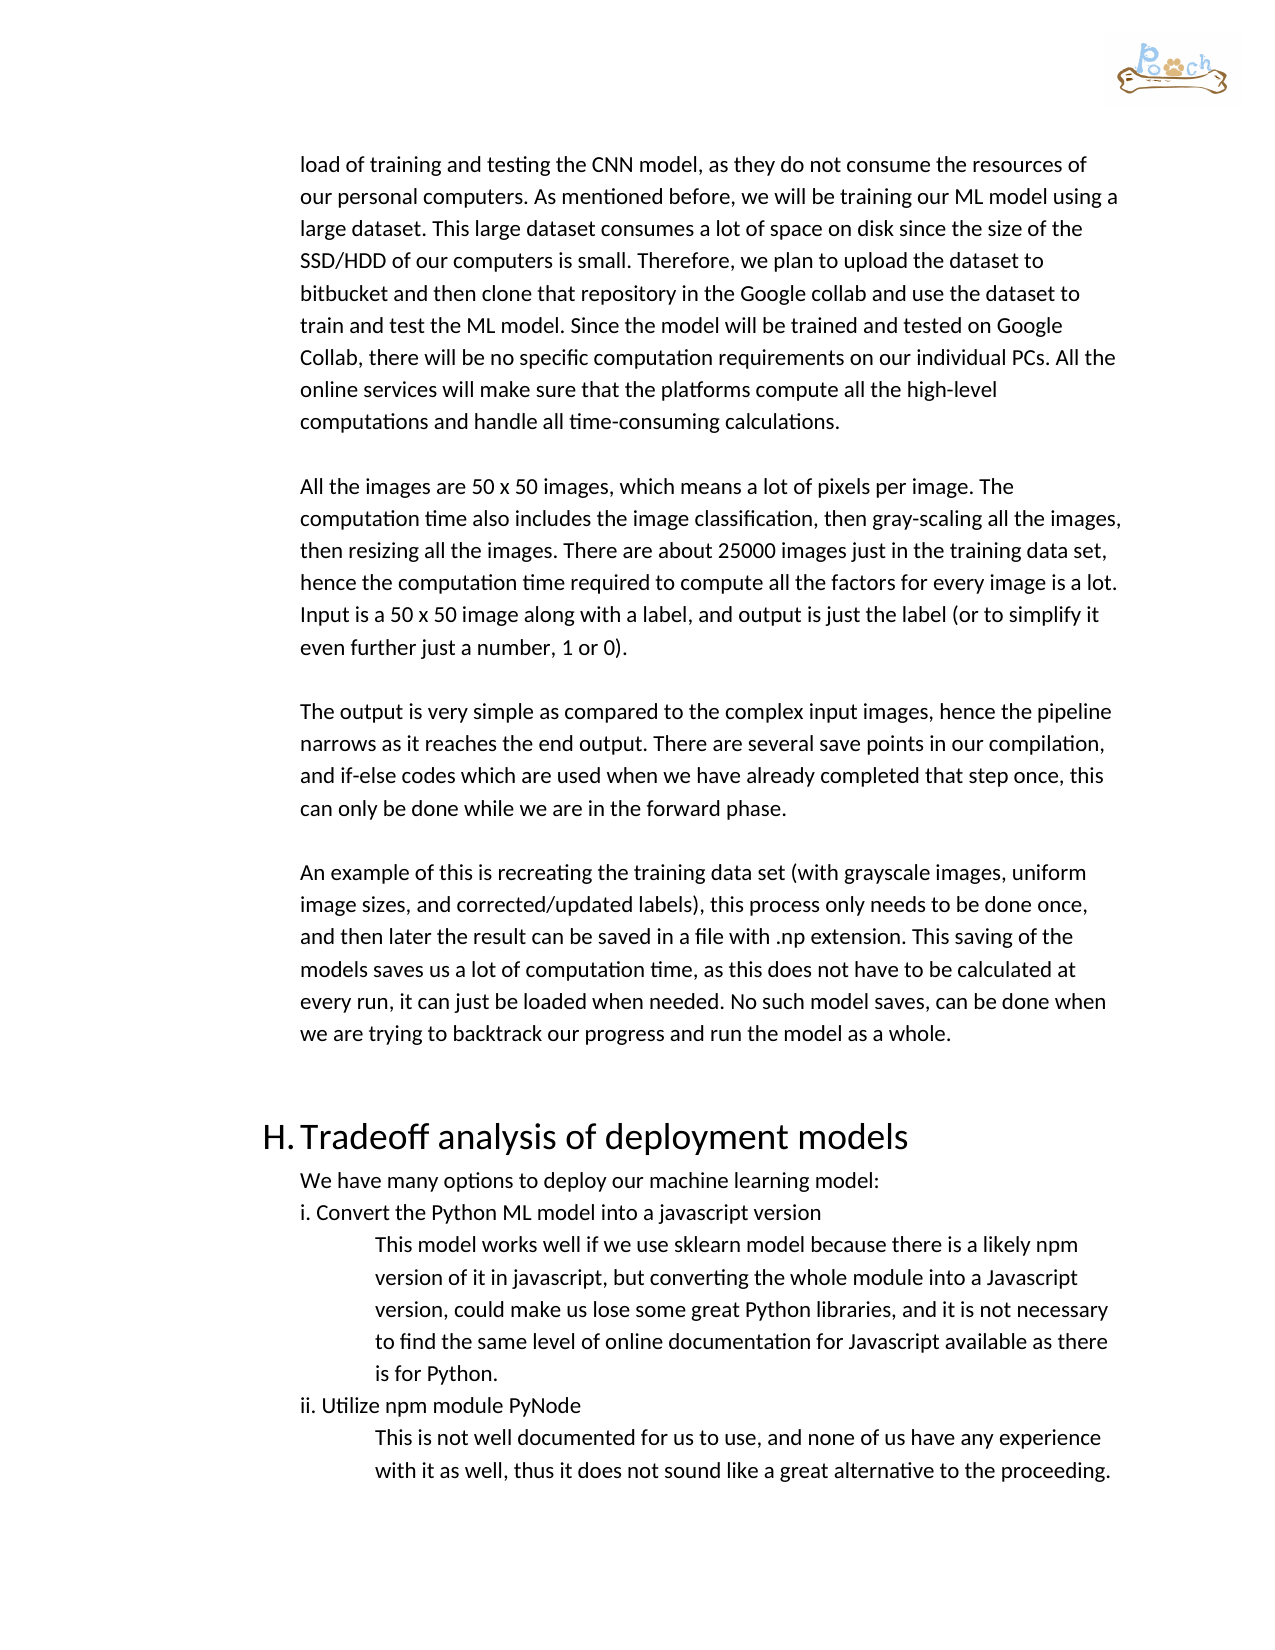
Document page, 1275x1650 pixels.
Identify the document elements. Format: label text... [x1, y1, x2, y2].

text We have many options to deploy our machine learning model: [300, 1166, 1125, 1194]
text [300, 150, 1125, 1109]
text This model works well if we use sklearn model because there is a likely npm version of it in javascript, but converting the whole module into a Javascript version, could make us lose some great Python libraries, and it is not necessary to find the same level of online documentation for Javascript available as there is for Python. [375, 1230, 1125, 1387]
list Tradeoff analysis of deployment models [262, 1113, 1125, 1159]
picture [1104, 32, 1242, 107]
text i. Convert the Python ML model into a javascript version [300, 1198, 1125, 1226]
text This is not well documented for us to use, and none of us have any experience with it as well, thus it does not sound like a great alternative to the proceeding. [375, 1423, 1125, 1484]
text ii. Utilize npm module PyNode [300, 1391, 1125, 1419]
